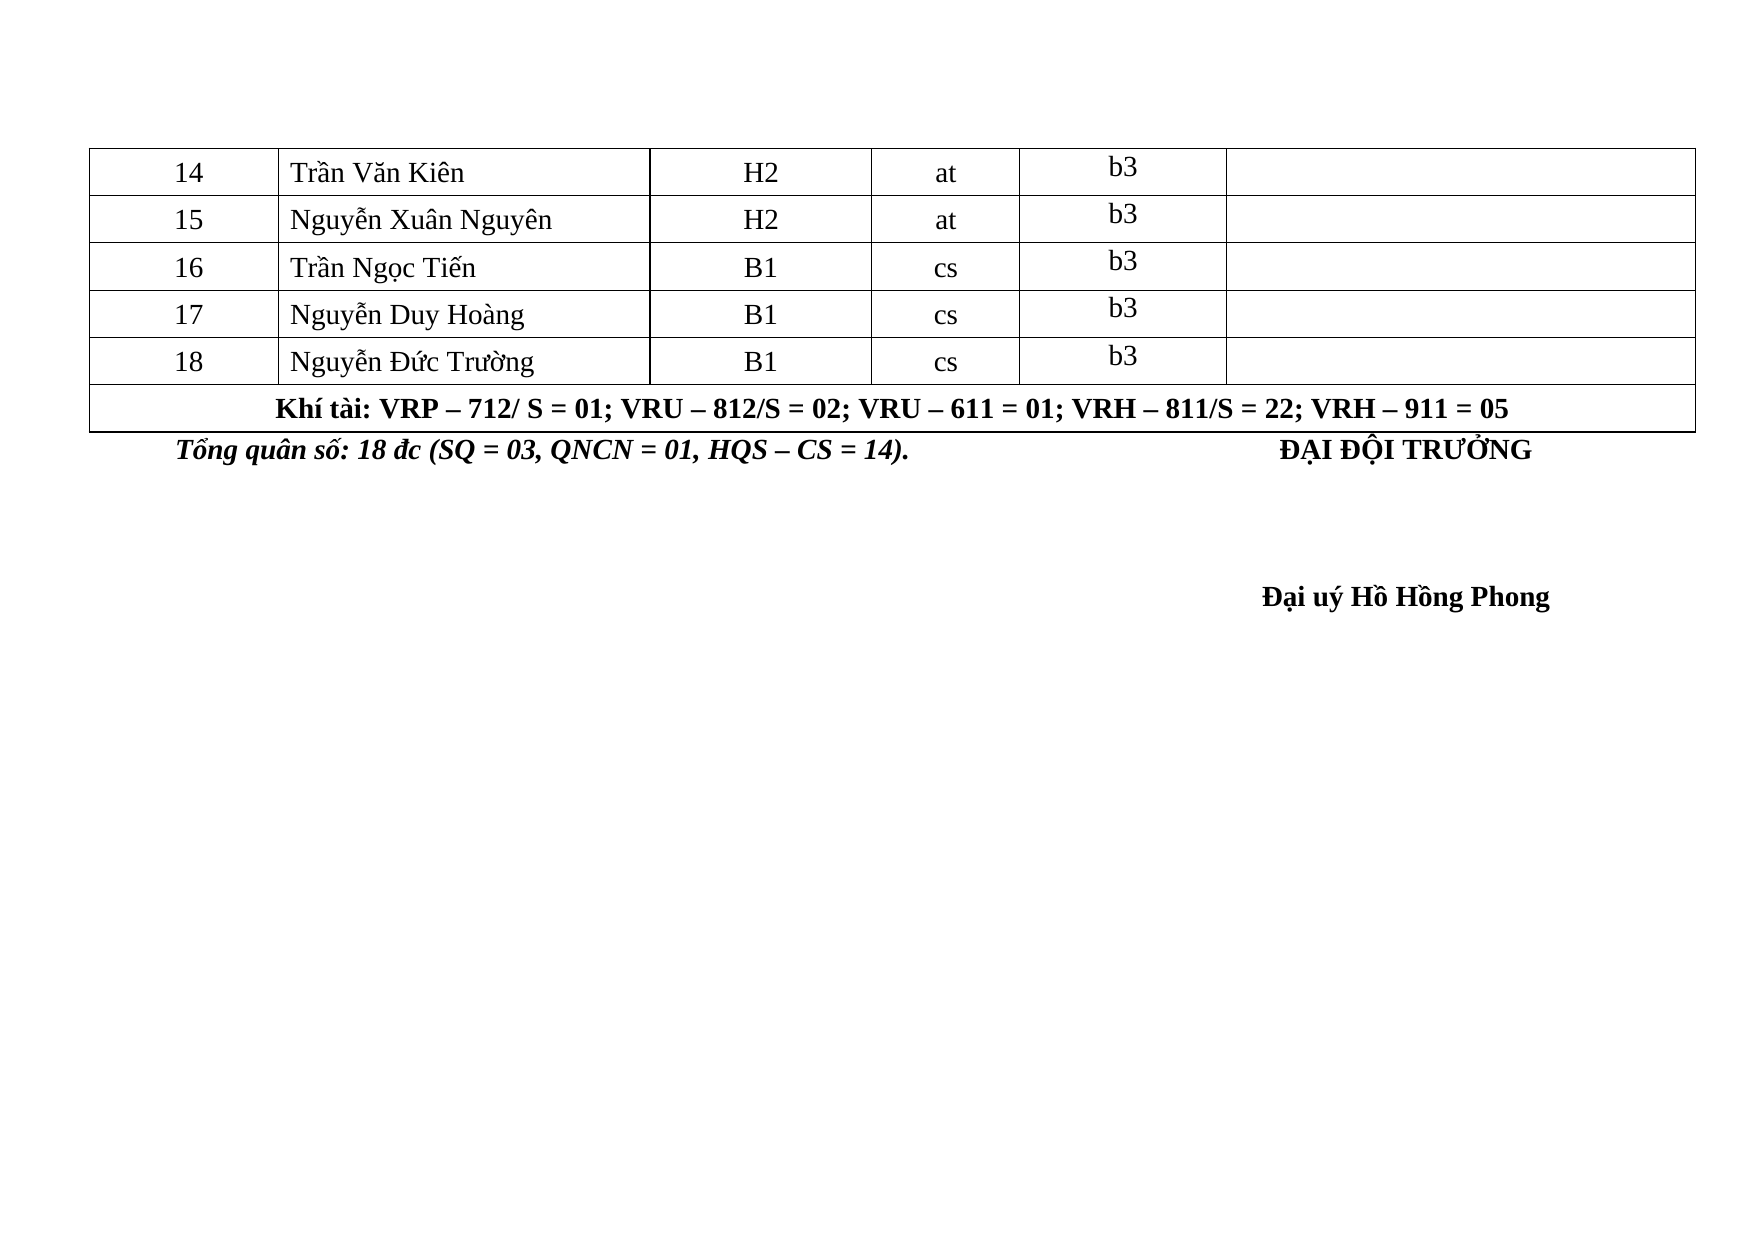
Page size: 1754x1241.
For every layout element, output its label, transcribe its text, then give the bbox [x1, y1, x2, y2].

table_cell Nguyễn Duy Hoàng [279, 291, 649, 337]
table_cell Trần Văn Kiên [279, 149, 649, 195]
table_cell [90, 291, 278, 337]
table_cell [1227, 338, 1695, 384]
table_cell at [872, 196, 1019, 242]
table_cell B1 [651, 291, 871, 337]
table_cell Khí tài: VRP – 712/ S = 01; VRU – 812/S = 02; VRU – 611 = 01; VRH – 811/S = 22; VRH – 911 = 05 [90, 385, 1695, 431]
table_cell [1227, 149, 1695, 195]
table_cell H2 [651, 149, 871, 195]
table_cell [90, 196, 278, 242]
table_cell [90, 243, 278, 289]
table_cell [1227, 243, 1695, 289]
table_cell [90, 338, 278, 384]
table_cell b3 [1020, 291, 1226, 337]
table_cell cs [872, 338, 1019, 384]
table_cell b3 [1020, 338, 1226, 384]
table_cell B1 [651, 243, 871, 289]
table_cell [90, 149, 278, 195]
table_header ĐẠI ĐỘI TRƯỞNG Đại uý Hồ Hồng Phong [1117, 433, 1695, 624]
table_cell [1227, 196, 1695, 242]
table_header Tổng quân số: 18 đc (SQ = 03, QNCN = 01, HQS – CS = 14). [89, 433, 1117, 624]
table_cell H2 [651, 196, 871, 242]
table_cell Nguyễn Đức Trường [279, 338, 649, 384]
table_cell cs [872, 291, 1019, 337]
table_cell b3 [1020, 196, 1226, 242]
table_cell cs [872, 243, 1019, 289]
table_cell [1227, 291, 1695, 337]
table_cell b3 [1020, 243, 1226, 289]
table_cell at [872, 149, 1019, 195]
table_cell B1 [651, 338, 871, 384]
table_cell Trần Ngọc Tiến [279, 243, 649, 289]
table_cell b3 [1020, 149, 1226, 195]
table_cell Nguyễn Xuân Nguyên [279, 196, 649, 242]
